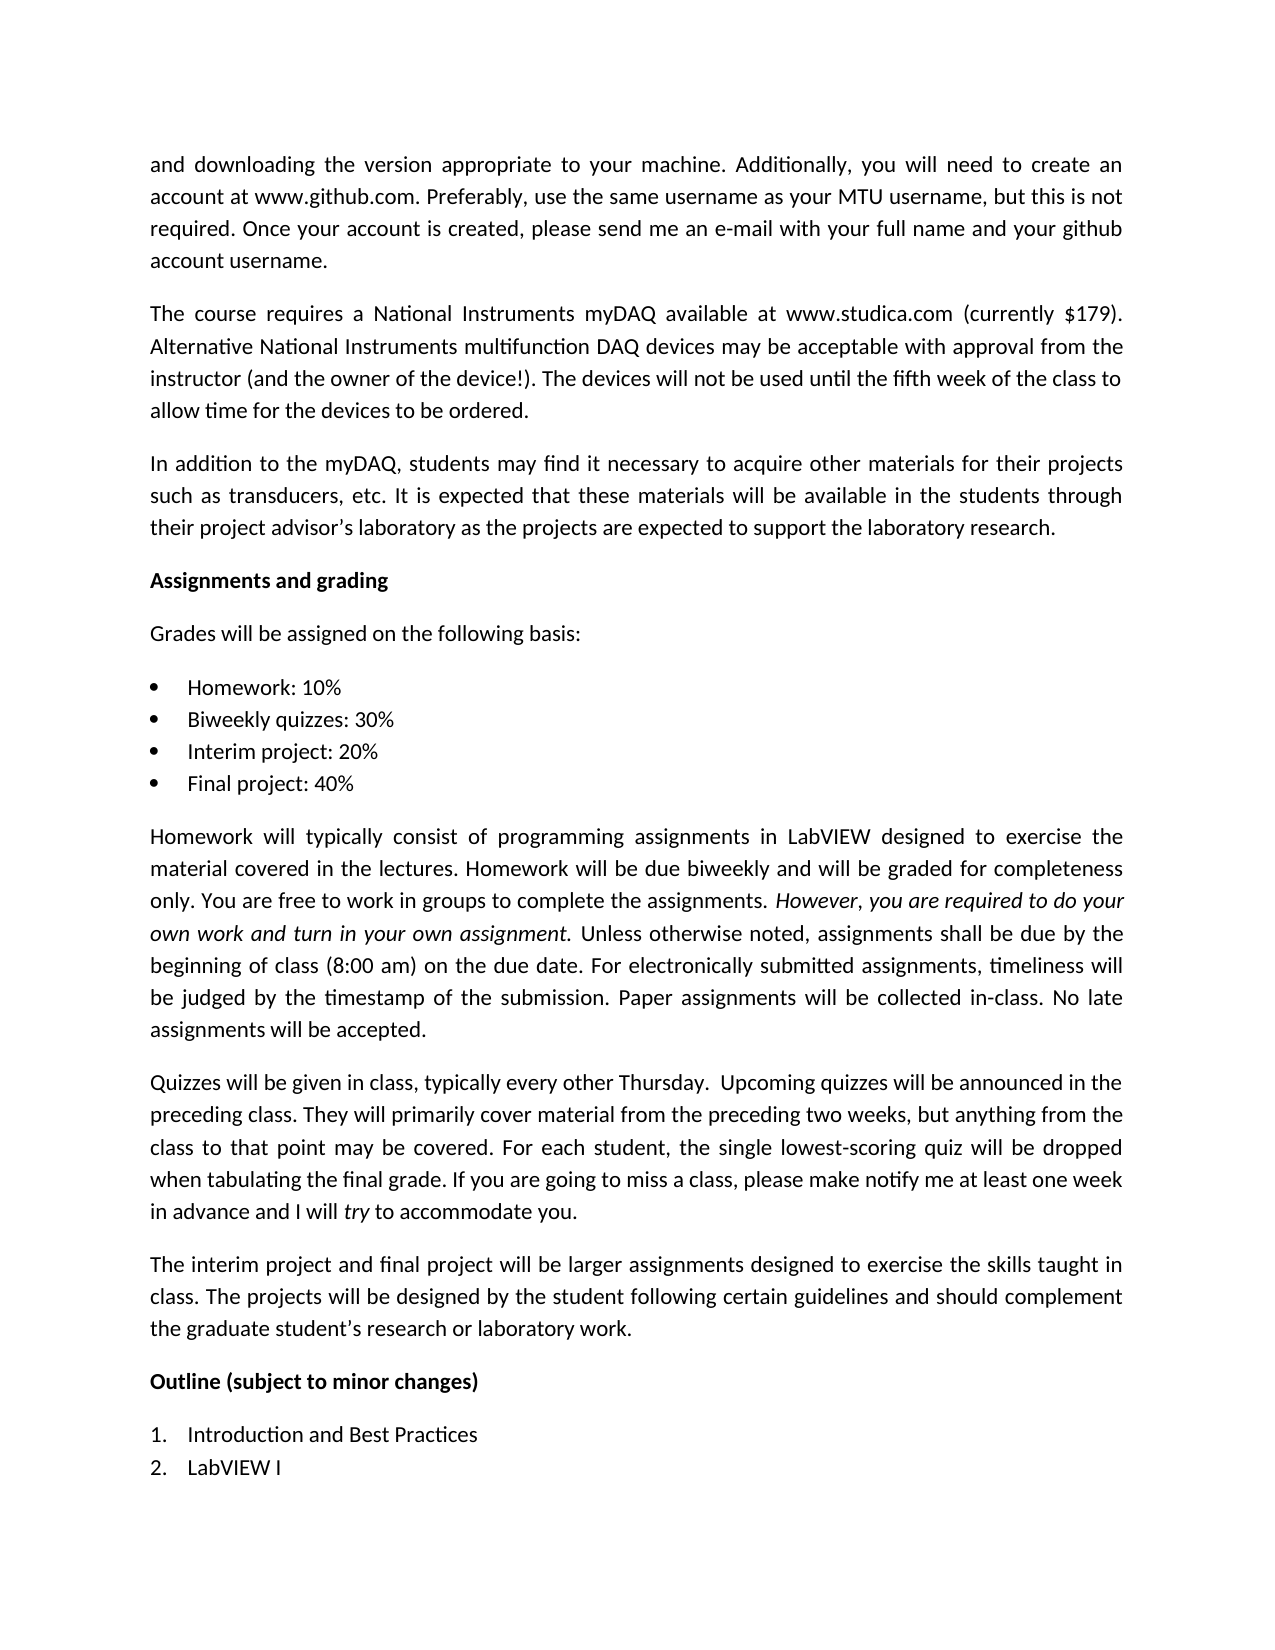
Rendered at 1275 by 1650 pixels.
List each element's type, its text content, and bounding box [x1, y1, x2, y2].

text and downloading the version appropriate to your machine. Additionally, you will need to create an account at www.github.com. Preferably, use the same username as your MTU username, but this is not required. Once your account is created, please send me an e-mail with your full name and your github account username. [150, 150, 1125, 274]
text Grades will be assigned on the following basis: [150, 619, 1125, 648]
list LabVIEW I [150, 1453, 1125, 1481]
text The interim project and final project will be larger assignments designed to exercise the skills taught in class. The projects will be designed by the student following certain guidelines and should complement the graduate student’s research or laboratory work. [150, 1250, 1125, 1342]
list Homework: 10% [150, 673, 1125, 701]
list Final project: 40% [150, 769, 1125, 797]
subtitle Assignments and grading [150, 567, 1125, 594]
text In addition to the myDAQ, students may find it necessary to acquire other materials for their projects such as transducers, etc. It is expected that these materials will be available in the students through their project advisor’s laboratory as the projects are expected to support the laboratory research. [150, 449, 1125, 542]
text The course requires a National Instruments myDAQ available at www.studica.com (currently $179). Alternative National Instruments multifunction DAQ devices may be acceptable with approval from the instructor (and the owner of the device!). The devices will not be used until the fifth week of the class to allow time for the devices to be ordered. [150, 299, 1125, 424]
list Biweekly quizzes: 30% [150, 705, 1125, 733]
list Interim project: 20% [150, 737, 1125, 765]
text Homework will typically consist of programming assignments in LabVIEW designed to exercise the material covered in the lectures. Homework will be due biweekly and will be graded for completeness only. You are free to work in groups to complete the assignments. However, you are required to do your own work and turn in your own assignment. Unless otherwise noted, assignments shall be due by the beginning of class (8:00 am) on the due date. For electronically submitted assignments, timeliness will be judged by the timestamp of the submission. Paper assignments will be collected in-class. No late assignments will be accepted. [150, 822, 1125, 1043]
text Quizzes will be given in class, typically every other Thursday. Upcoming quizzes will be announced in the preceding class. They will primarily cover material from the preceding two weeks, but anything from the class to that point may be covered. For each student, the single lowest-scoring quiz will be dropped when tabulating the final grade. If you are going to miss a class, please make notify me at least one week in advance and I will try to accommodate you. [150, 1068, 1125, 1225]
text Outline (subject to minor changes) [150, 1367, 1125, 1396]
list Introduction and Best Practices [150, 1421, 1125, 1448]
